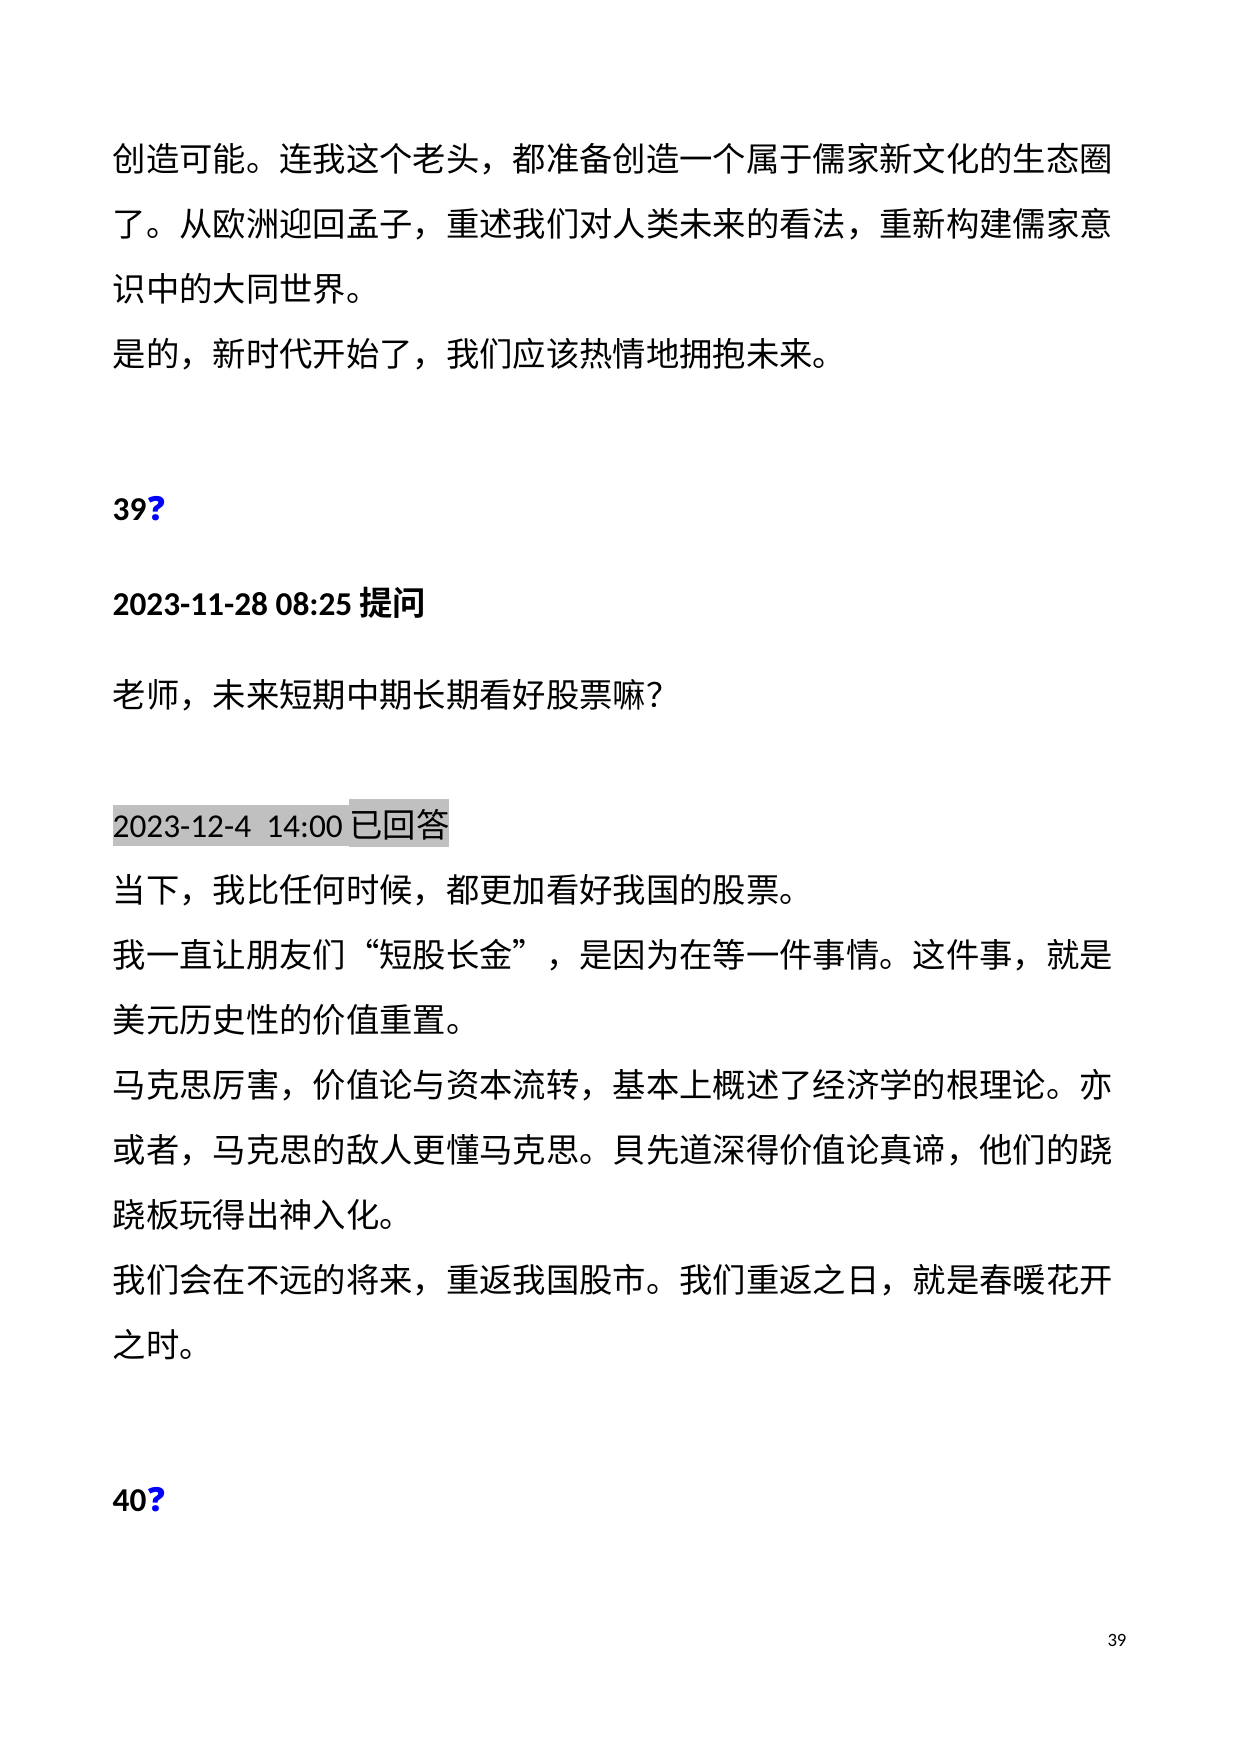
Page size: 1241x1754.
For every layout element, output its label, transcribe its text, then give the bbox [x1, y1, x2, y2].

text 当下，我比任何时候，都更加看好我国的股票。 [112, 855, 1126, 920]
text 我们会在不远的将来，重返我国股市。我们重返之日，就是春暖花开之时。 [112, 1245, 1126, 1375]
text 马克思厉害，价值论与资本流转，基本上概述了经济学的根理论。亦或者，马克思的敌人更懂马克思。貝先道深得价值论真谛，他们的跷跷板玩得出神入化。 [112, 1050, 1126, 1245]
subtitle 2023-11-28 08:25提问 [112, 568, 1126, 633]
text 老师，未来短期中期长期看好股票嘛？ [112, 660, 1126, 725]
subtitle 40❓ [112, 1467, 1126, 1532]
subtitle 39❓ [112, 476, 1126, 541]
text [112, 124, 1126, 319]
text 我一直让朋友们“短股长金”，是因为在等一件事情。这件事，就是美元历史性的价值重置。 [112, 920, 1126, 1050]
text 2023-12-4 14:00已回答 [112, 790, 1126, 855]
text 是的，新时代开始了，我们应该热情地拥抱未来。 [112, 319, 1126, 384]
